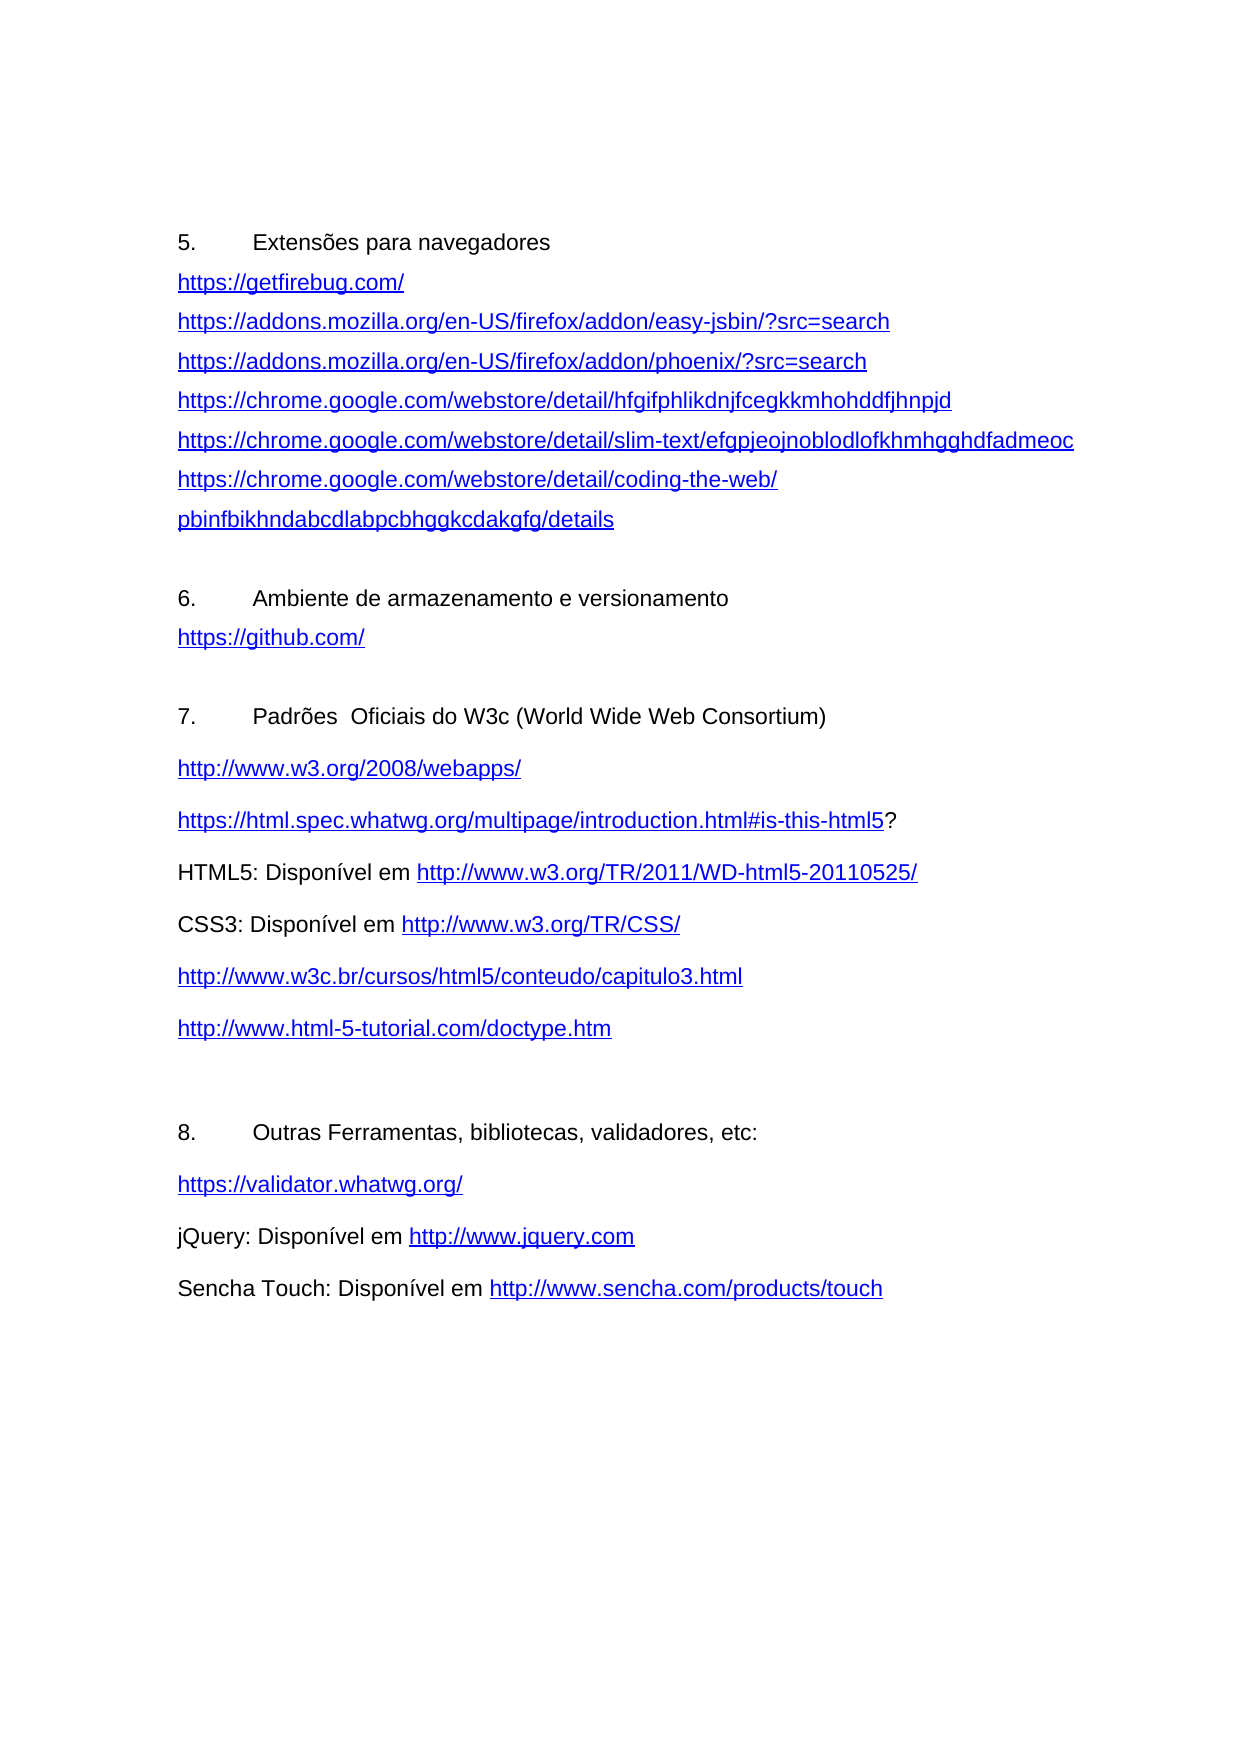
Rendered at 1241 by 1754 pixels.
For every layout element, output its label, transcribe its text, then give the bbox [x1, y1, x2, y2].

text https://html.spec.whatwg.org/multipage/introduction.html#is-this-html5? [177, 807, 1122, 833]
list Extensões para navegadores [177, 229, 1122, 256]
text jQuery: Disponível em http://www.jquery.com [177, 1223, 1122, 1249]
list https://addons.mozilla.org/en-US/firefox/addon/easy-jsbin/?src=search [177, 308, 1122, 334]
text Sencha Touch: Disponível em http://www.sencha.com/products/touch [177, 1275, 1122, 1301]
list https://chrome.google.com/webstore/detail/coding-the-web/pbinfbikhndabcdlabpcbhggkcdakgfg/details [177, 466, 1122, 532]
list https://getfirebug.com/ [177, 269, 1122, 295]
text HTML5: Disponível em http://www.w3.org/TR/2011/WD-html5-20110525/ [177, 859, 1122, 885]
text http://www.html-5-tutorial.com/doctype.htm [177, 1015, 1122, 1041]
list Outras Ferramentas, bibliotecas, validadores, etc: [177, 1119, 1122, 1145]
list https://chrome.google.com/webstore/detail/hfgifphlikdnjfcegkkmhohddfjhnpjd [177, 387, 1122, 413]
list Ambiente de armazenamento e versionamento [177, 584, 1122, 611]
list https://addons.mozilla.org/en-US/firefox/addon/phoenix/?src=search [177, 348, 1122, 374]
text CSS3: Disponível em http://www.w3.org/TR/CSS/ [177, 911, 1122, 937]
list https://github.com/ [177, 624, 1122, 650]
text http://www.w3c.br/cursos/html5/conteudo/capitulo3.html [177, 963, 1122, 989]
list https://chrome.google.com/webstore/detail/slim-text/efgpjeojnoblodlofkhmhgghdfadmeoc [177, 427, 1122, 453]
text http://www.w3.org/2008/webapps/ [177, 755, 1122, 781]
text https://validator.whatwg.org/ [177, 1171, 1122, 1197]
list Padrões Oficiais do W3c (World Wide Web Consortium) [177, 703, 1122, 729]
